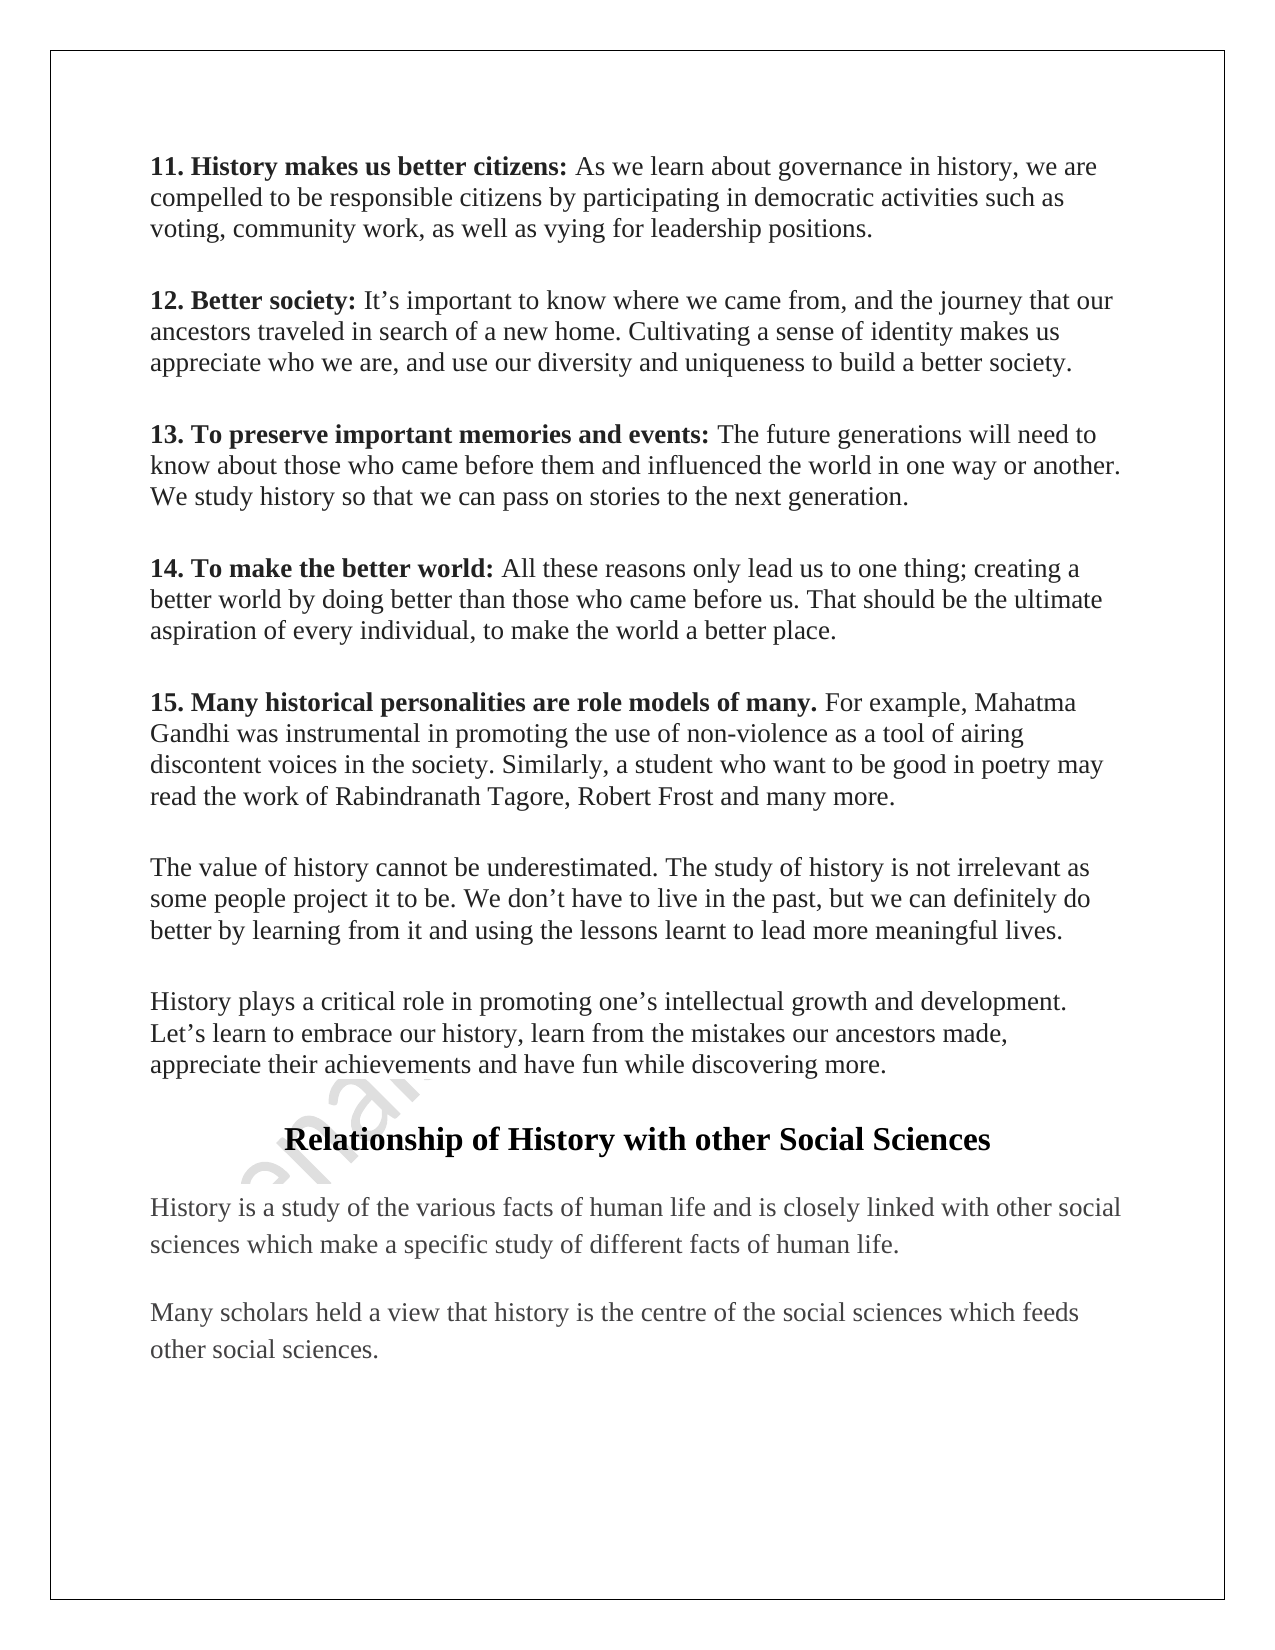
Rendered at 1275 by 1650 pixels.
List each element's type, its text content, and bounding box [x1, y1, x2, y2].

text The value of history cannot be underestimated. The study of history is not irrelevant as some people project it to be. We don’t have to live in the past, but we can definitely do better by learning from it and using the lessons learnt to lead more meaningful lives. [150, 851, 1125, 945]
text 11. History makes us better citizens: As we learn about governance in history, we are compelled to be responsible citizens by participating in democratic activities such as voting, community work, as well as vying for leadership positions. [150, 150, 1125, 243]
text 15. Many historical personalities are role models of many. For example, Mahatma Gandhi was instrumental in promoting the use of non-violence as a tool of airing discontent voices in the society. Similarly, a student who want to be good in poetry may read the work of Rabindranath Tagore, Robert Frost and many more. [150, 686, 1125, 811]
text 13. To preserve important memories and events: The future generations will need to know about those who came before them and influenced the world in one way or another. We study history so that we can pass on stories to the next generation. [150, 418, 1125, 512]
text Relationship of History with other Social Sciences [150, 1119, 1125, 1158]
text History is a study of the various facts of human life and is closely linked with other social sciences which make a specific study of different facts of human life. [150, 1184, 1125, 1259]
text Many scholars held a view that history is the centre of the social sciences which feeds other social sciences. [150, 1289, 1125, 1364]
text 14. To make the better world: All these reasons only lead us to one thing; creating a better world by doing better than those who came before us. That should be the ultimate aspiration of every individual, to make the world a better place. [150, 552, 1125, 646]
text History plays a critical role in promoting one’s intellectual growth and development. Let’s learn to embrace our history, learn from the mistakes our ancestors made, appreciate their achievements and have fun while discovering more. [150, 986, 1125, 1079]
text 12. Better society: It’s important to know where we came from, and the journey that our ancestors traveled in search of a new home. Cultivating a sense of identity makes us appreciate who we are, and use our diversity and uniqueness to build a better society. [150, 284, 1125, 377]
